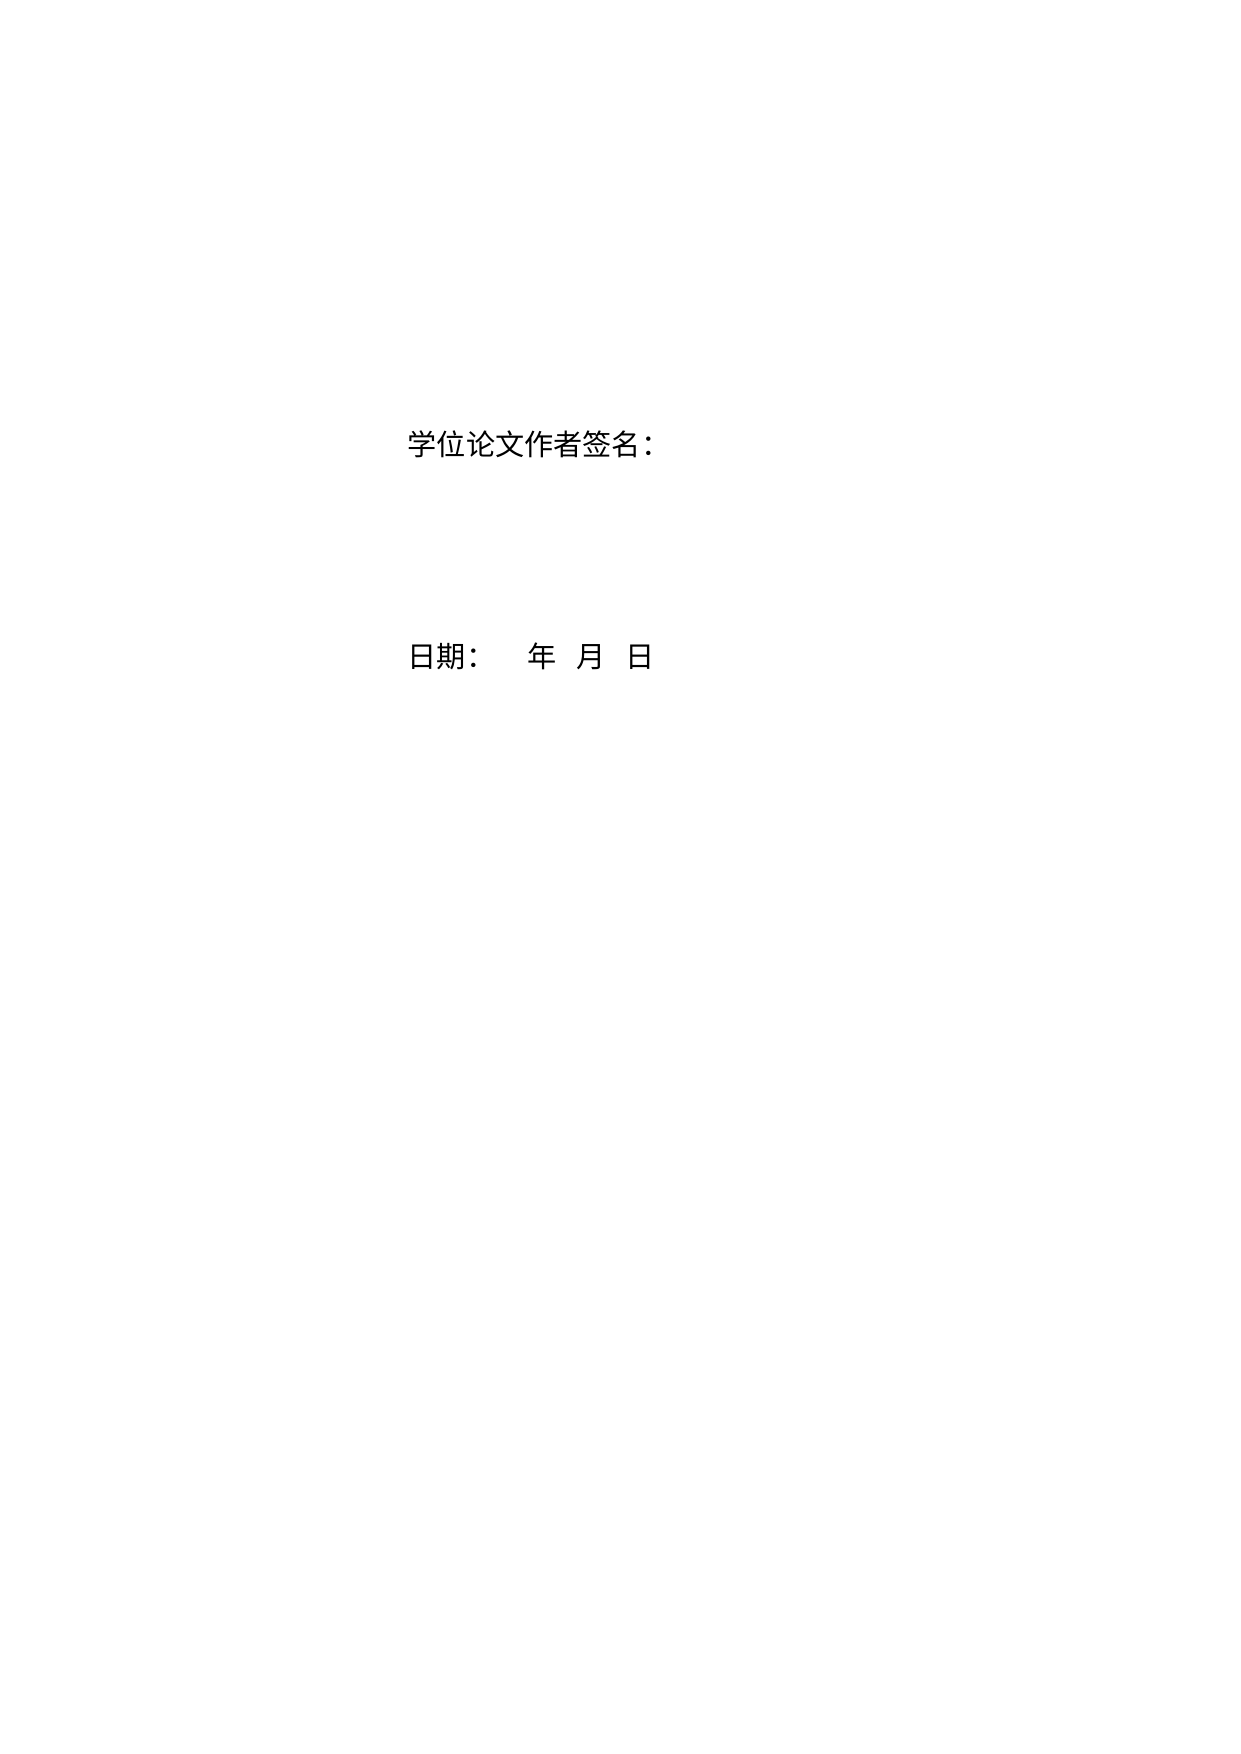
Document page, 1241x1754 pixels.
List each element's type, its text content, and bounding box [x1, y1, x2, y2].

text 日期： 年 月 日 [195, 622, 1075, 687]
text 学位论文作者签名： [195, 410, 1075, 475]
